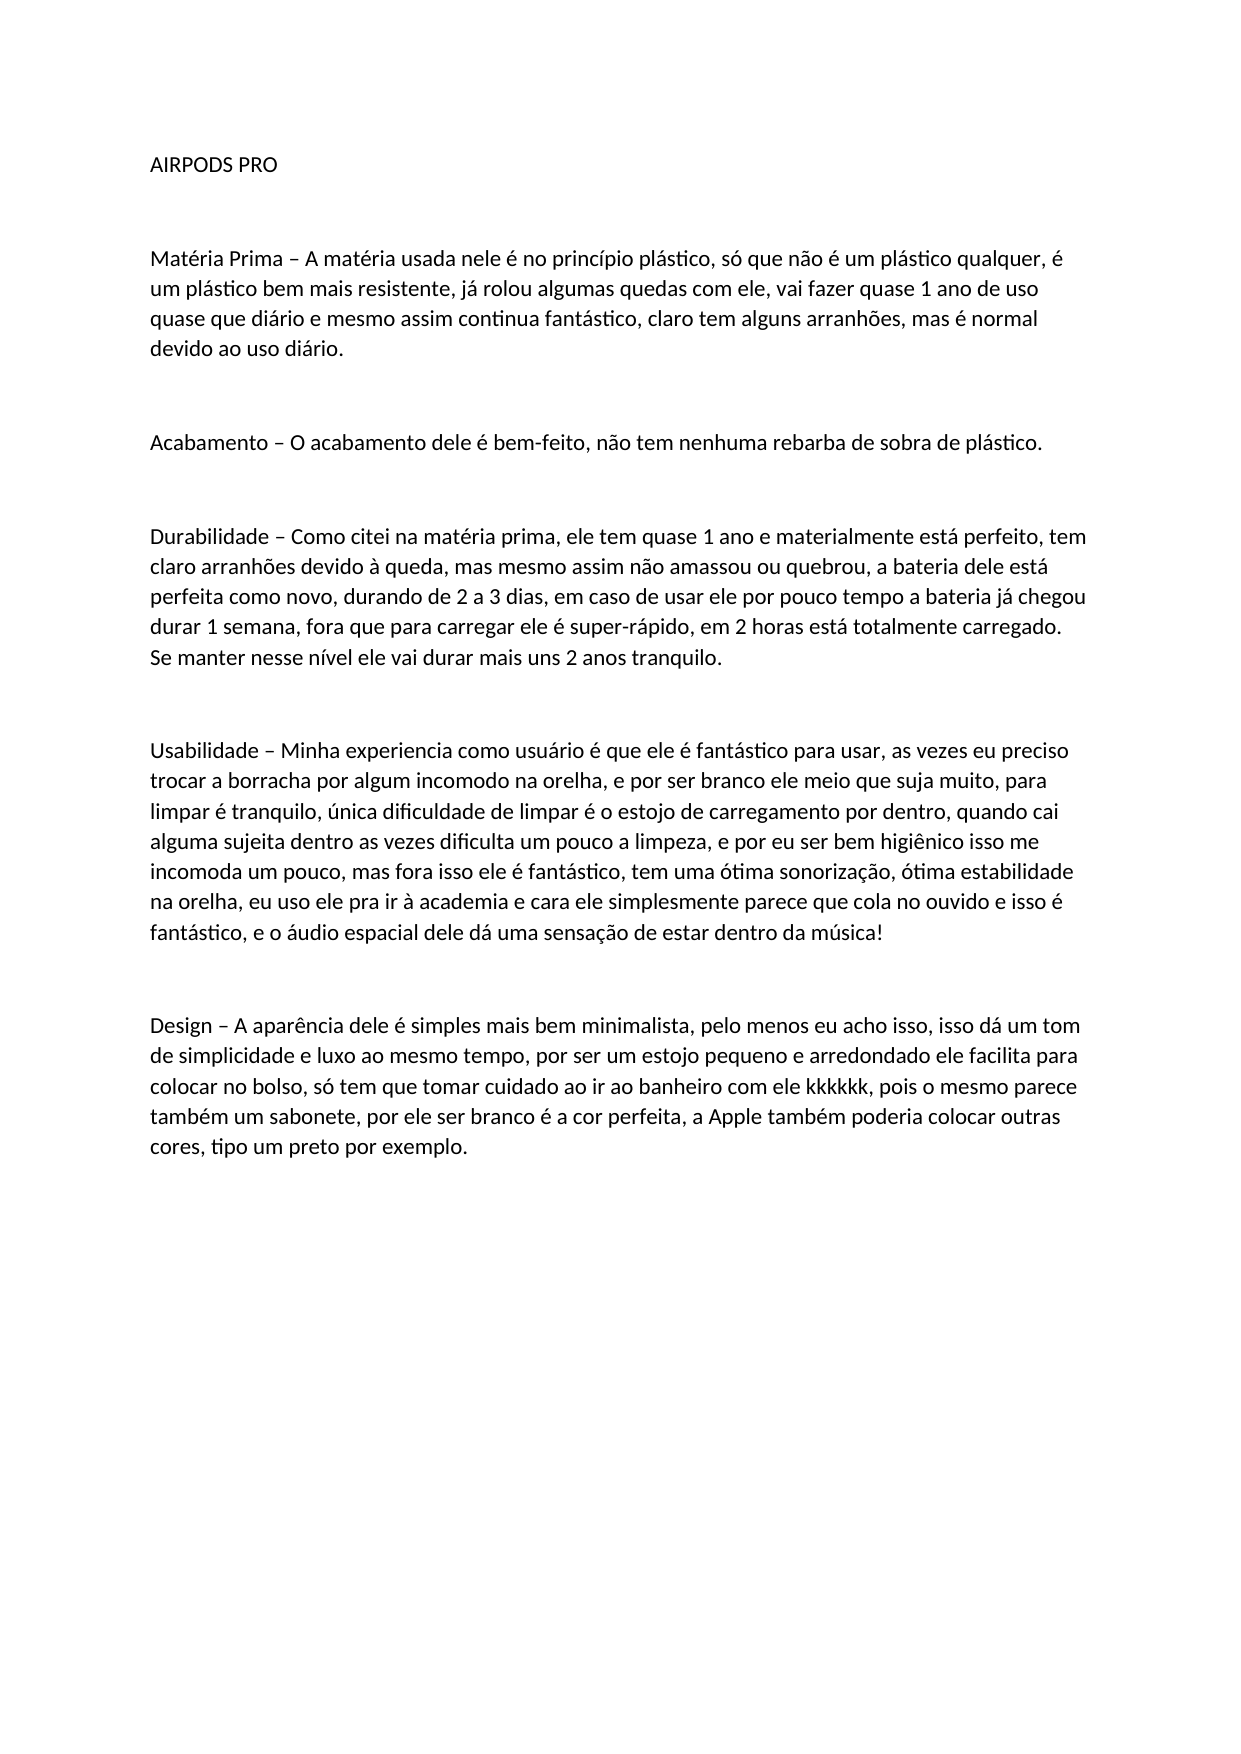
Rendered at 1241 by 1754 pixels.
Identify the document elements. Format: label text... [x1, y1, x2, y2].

text Usabilidade – Minha experiencia como usuário é que ele é fantástico para usar, as vezes eu preciso trocar a borracha por algum incomodo na orelha, e por ser branco ele meio que suja muito, para limpar é tranquilo, única dificuldade de limpar é o estojo de carregamento por dentro, quando cai alguma sujeita dentro as vezes dificulta um pouco a limpeza, e por eu ser bem higiênico isso me incomoda um pouco, mas fora isso ele é fantástico, tem uma ótima sonorização, ótima estabilidade na orelha, eu uso ele pra ir à academia e cara ele simplesmente parece que cola no ouvido e isso é fantástico, e o áudio espacial dele dá uma sensação de estar dentro da música! [150, 736, 1090, 946]
text Design – A aparência dele é simples mais bem minimalista, pelo menos eu acho isso, isso dá um tom de simplicidade e luxo ao mesmo tempo, por ser um estojo pequeno e arredondado ele facilita para colocar no bolso, só tem que tomar cuidado ao ir ao banheiro com ele kkkkkk, pois o mesmo parece também um sabonete, por ele ser branco é a cor perfeita, a Apple também poderia colocar outras cores, tipo um preto por exemplo. [150, 1011, 1090, 1160]
text AIRPODS PRO [150, 150, 1090, 178]
text Matéria Prima – A matéria usada nele é no princípio plástico, só que não é um plástico qualquer, é um plástico bem mais resistente, já rolou algumas quedas com ele, vai fazer quase 1 ano de uso quase que diário e mesmo assim continua fantástico, claro tem alguns arranhões, mas é normal devido ao uso diário. [150, 244, 1090, 362]
text Durabilidade – Como citei na matéria prima, ele tem quase 1 ano e materialmente está perfeito, tem claro arranhões devido à queda, mas mesmo assim não amassou ou quebrou, a bateria dele está perfeita como novo, durando de 2 a 3 dias, em caso de usar ele por pouco tempo a bateria já chegou durar 1 semana, fora que para carregar ele é super-rápido, em 2 horas está totalmente carregado. Se manter nesse nível ele vai durar mais uns 2 anos tranquilo. [150, 522, 1090, 671]
text Acabamento – O acabamento dele é bem-feito, não tem nenhuma rebarba de sobra de plástico. [150, 428, 1090, 456]
